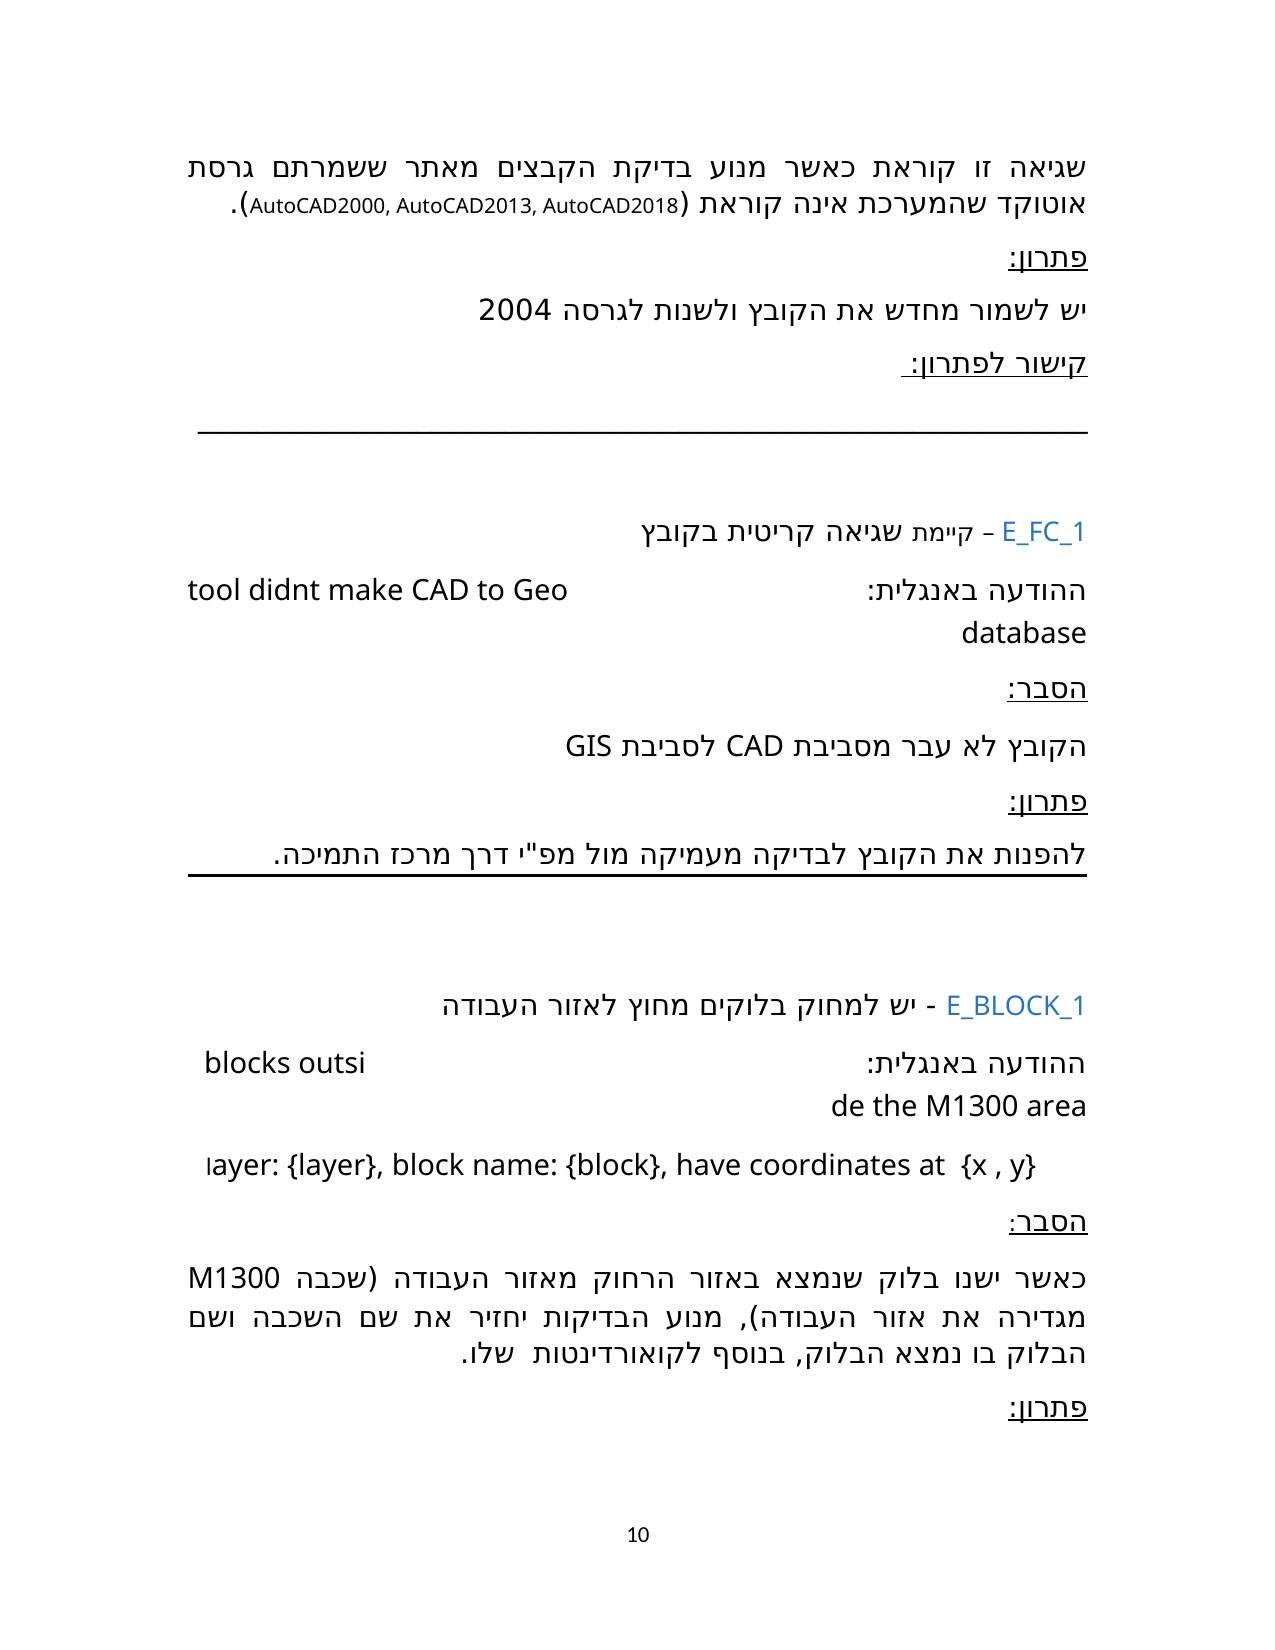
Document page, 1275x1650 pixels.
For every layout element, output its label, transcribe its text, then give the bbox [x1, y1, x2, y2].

text layer: {layer}, block name: {block}, have coordinates at {x , y} [187, 1145, 1087, 1184]
text להפנות את הקובץ לבדיקה מעמיקה מול מפ"י דרך מרכז התמיכה. [187, 838, 1087, 877]
text יש לשמור מחדש את הקובץ ולשנות לגרסה 2004 [187, 293, 1087, 327]
text פתרון: [187, 240, 1087, 274]
text E_BLOCK_1 - יש למחוק בלוקים מחוץ לאזור העבודה [187, 986, 1087, 1023]
text פתרון: [187, 1390, 1087, 1424]
text קישור לפתרון: [187, 347, 1087, 381]
text שגיאה זו קוראת כאשר מנוע בדיקת הקבצים מאתר ששמרתם גרסת אוטוקד שהמערכת אינה קוראת (AutoCAD2000, AutoCAD2013, AutoCAD2018). [187, 150, 1087, 221]
text E_FC_1 – קיימת שגיאה קריטית בקובץ [187, 513, 1087, 550]
text פתרון: [187, 784, 1087, 818]
text _____________________________________________________________ [187, 400, 1087, 434]
text ההודעה באנגלית: blocks outside the M1300 area [187, 1042, 1087, 1125]
text הקובץ לא עבר מסביבת CAD לסביבת GIS [187, 725, 1087, 764]
text כאשר ישנו בלוק שנמצא באזור הרחוק מאזור העבודה (שכבה M1300 מגדירה את אזור העבודה), מנוע הבדיקות יחזיר את שם השכבה ושם הבלוק בו נמצא הבלוק, בנוסף לקואורדינטות שלו. [187, 1257, 1087, 1371]
text הסבר: [187, 672, 1087, 706]
text ההודעה באנגלית: tool didnt make CAD to Geodatabase [187, 569, 1087, 652]
text הסבר: [187, 1204, 1087, 1238]
